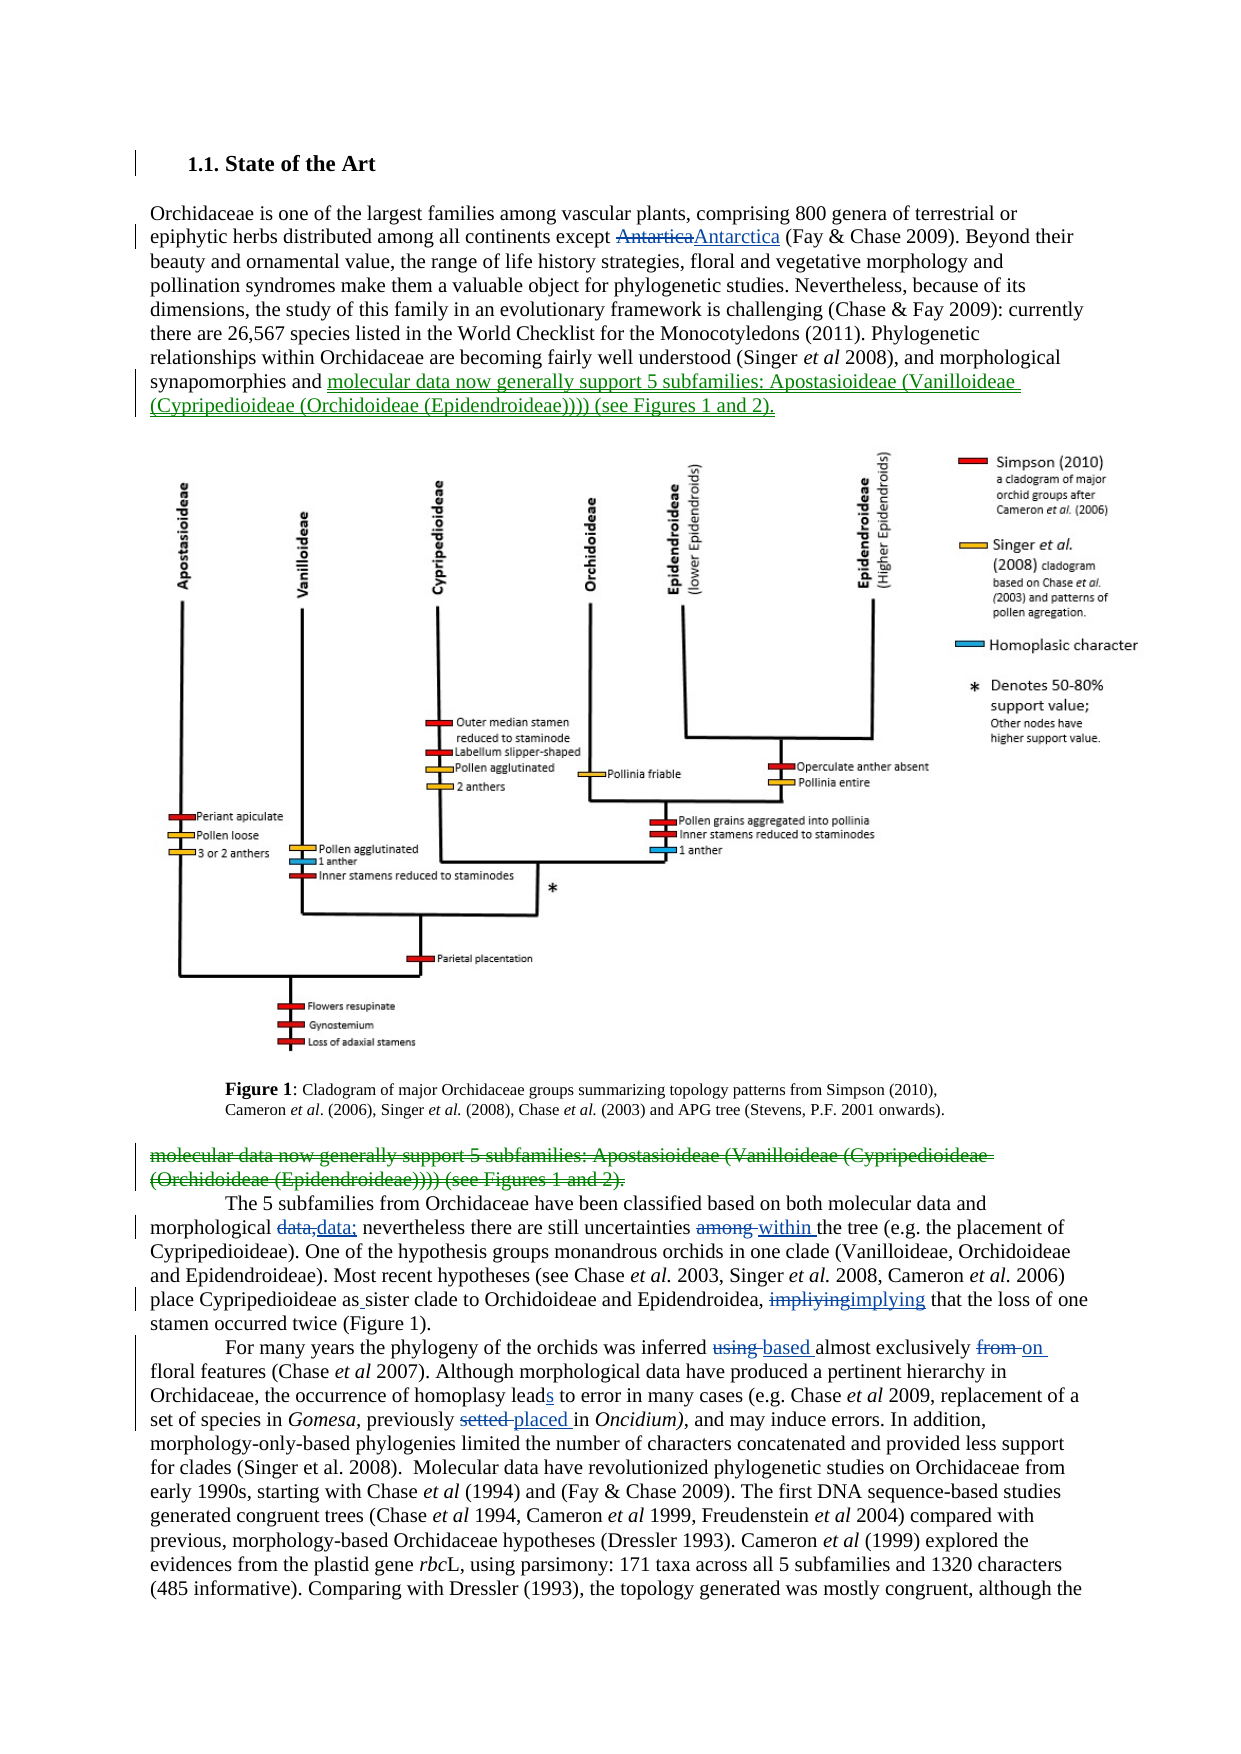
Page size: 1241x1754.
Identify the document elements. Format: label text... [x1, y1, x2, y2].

subtitle State of the Art [187, 150, 1090, 176]
text Figure 1: Cladogram of major Orchidaceae groups summarizing topology patterns from Simpson (2010), [225, 1078, 1090, 1099]
picture [150, 442, 1160, 1054]
text Cameron et al. (2006), Singer et al. (2008), Chase et al. (2003) and APG tree (Stevens, P.F. 2001 onwards). [225, 1099, 1090, 1118]
text The 5 subfamilies from Orchidaceae have been classified based on both molecular data and morphological nevertheless there are still uncertainties the tree (e.g. the placement of Cypripedioideae). One of the hypothesis groups monandrous orchids in one clade (Vanilloideae, Orchidoideae and Epidendroideae). Most recent hypotheses (see Chase et al. 2003, Singer et al. 2008, Cameron et al. 2006) place Cypripedioideae assister clade to Orchidoideae and Epidendroidea, that the loss of one stamen occurred twice (Figure 1). [150, 1191, 1090, 1335]
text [150, 1335, 1090, 1600]
text Orchidaceae is one of the largest families among vascular plants, comprising 800 genera of terrestrial or epiphytic herbs distributed among all continents except (Fay & Chase 2009). Beyond their beauty and ornamental value, the range of life history strategies, floral and vegetative morphology and pollination syndromes make them a valuable object for phylogenetic studies. Nevertheless, because of its dimensions, the study of this family in an evolutionary framework is challenging (Chase & Fay 2009): currently there are 26,567 species listed in the World Checklist for the Monocotyledons (2011). Phylogenetic relationships within Orchidaceae are becoming fairly well understood (Singer et al 2008), and morphological synapomorphies and [150, 200, 1090, 417]
